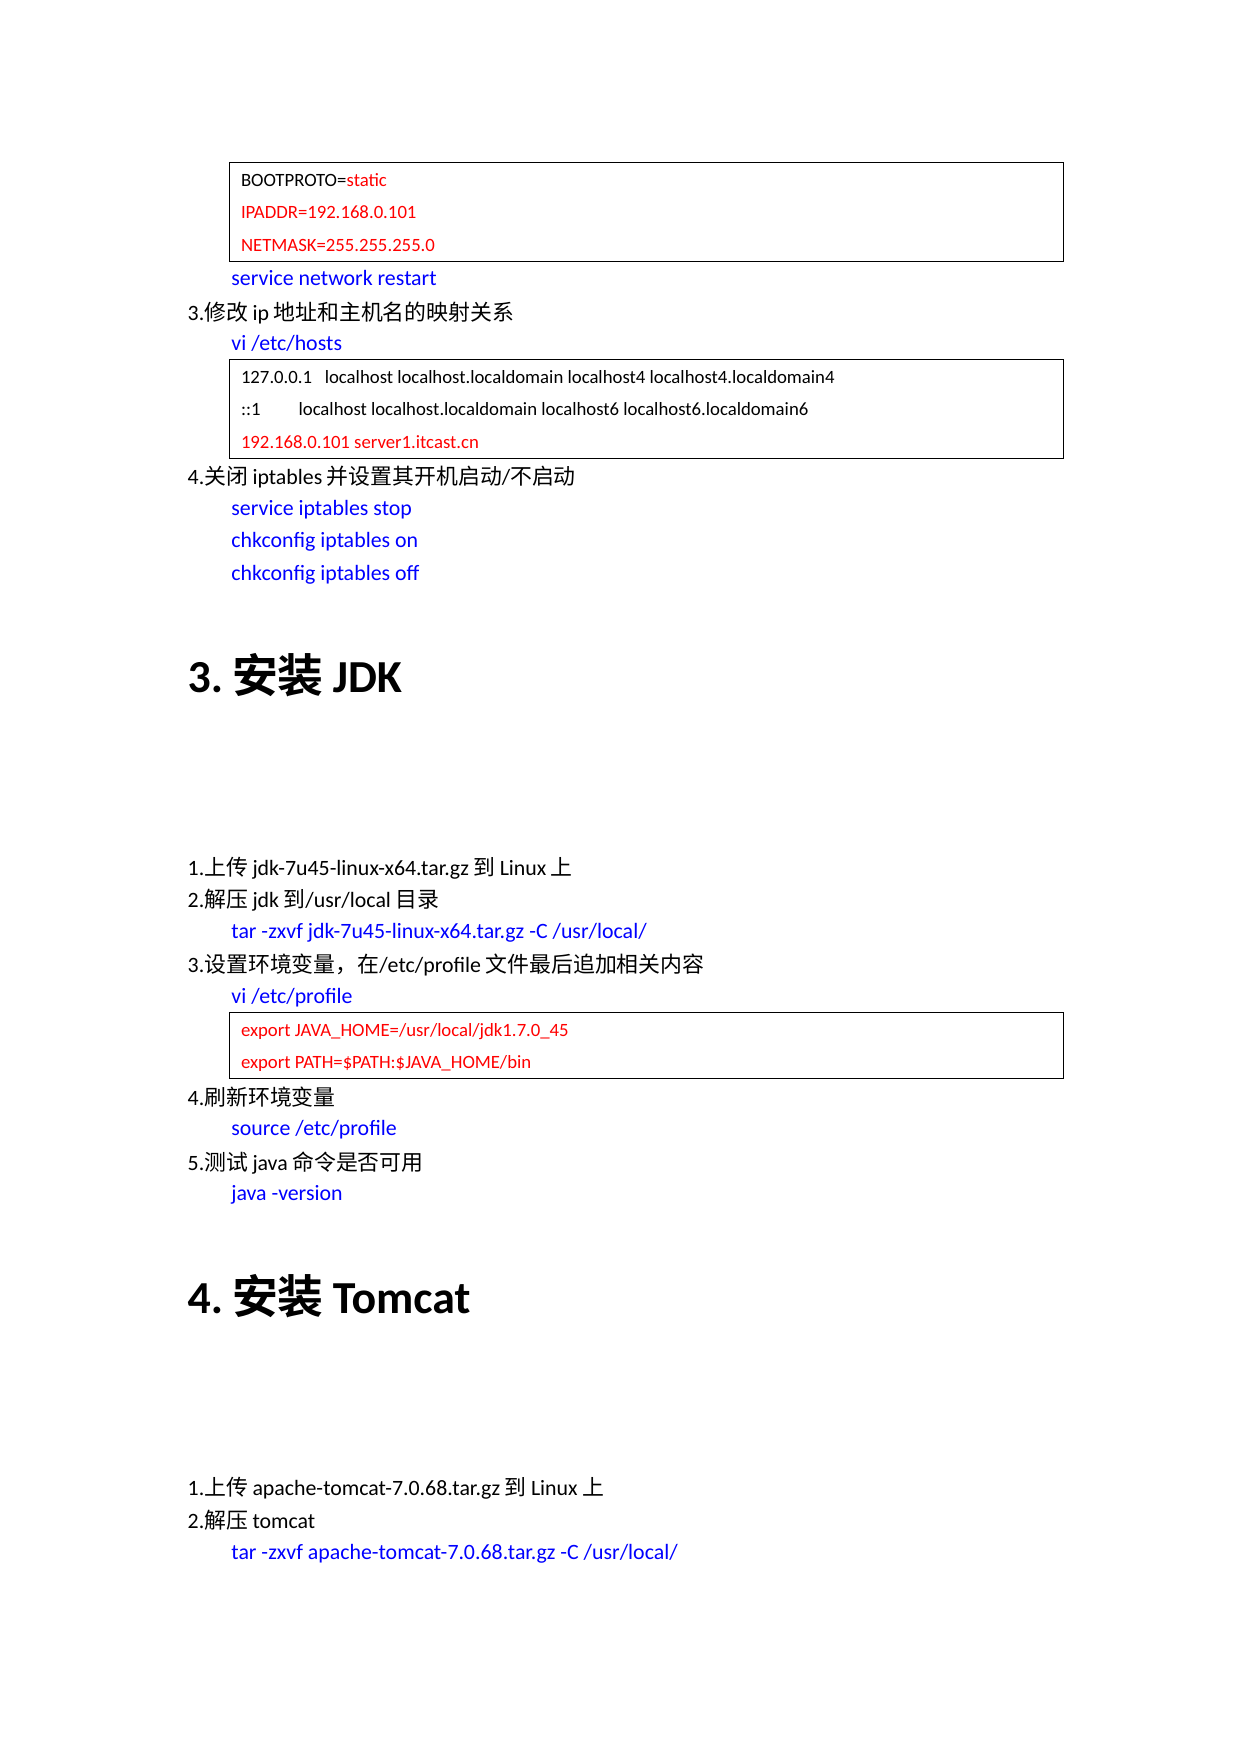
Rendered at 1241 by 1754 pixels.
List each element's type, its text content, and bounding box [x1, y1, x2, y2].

subtitle 安装Tomcat [187, 1244, 1053, 1342]
list chkconfig iptables off [187, 556, 1053, 589]
list tar -zxvf jdk-7u45-linux-x64.tar.gz -C /usr/local/ [187, 914, 1053, 947]
list service iptables stop [187, 491, 1053, 524]
list 设置环境变量，在/etc/profile文件最后追加相关内容 [187, 947, 1053, 979]
list 上传jdk-7u45-linux-x64.tar.gz到Linux上 [187, 849, 1053, 882]
list chkconfig iptables on [187, 524, 1053, 556]
list 修改ip地址和主机名的映射关系 [187, 294, 1053, 327]
table_header 127.0.0.1 localhost localhost.localdomain localhost4 localhost4.localdomain4 ::1 localhost localhost.localdomain localhost6 localhost6.localdomain6 192.168.0.101 server1.itcast.cn [230, 360, 1063, 458]
list source /etc/profile [187, 1112, 1053, 1144]
list 解压jdk到/usr/local目录 [187, 882, 1053, 914]
list 测试java命令是否可用 [187, 1144, 1053, 1177]
list 关闭iptables并设置其开机启动/不启动 [187, 459, 1053, 491]
list vi /etc/hosts [187, 327, 1053, 359]
list java -version [187, 1177, 1053, 1209]
list tar -zxvf apache-tomcat-7.0.68.tar.gz -C /usr/local/ [187, 1535, 1053, 1567]
subtitle 安装JDK [187, 624, 1053, 722]
table_header export JAVA_HOME=/usr/local/jdk1.7.0_45 export PATH=$PATH:$JAVA_HOME/bin [230, 1013, 1063, 1078]
list 刷新环境变量 [187, 1079, 1053, 1112]
list service network restart [187, 262, 1053, 294]
list 上传apache-tomcat-7.0.68.tar.gz到Linux上 [187, 1470, 1053, 1502]
list 解压tomcat [187, 1502, 1053, 1535]
list vi /etc/profile [187, 979, 1053, 1012]
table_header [230, 163, 1063, 261]
